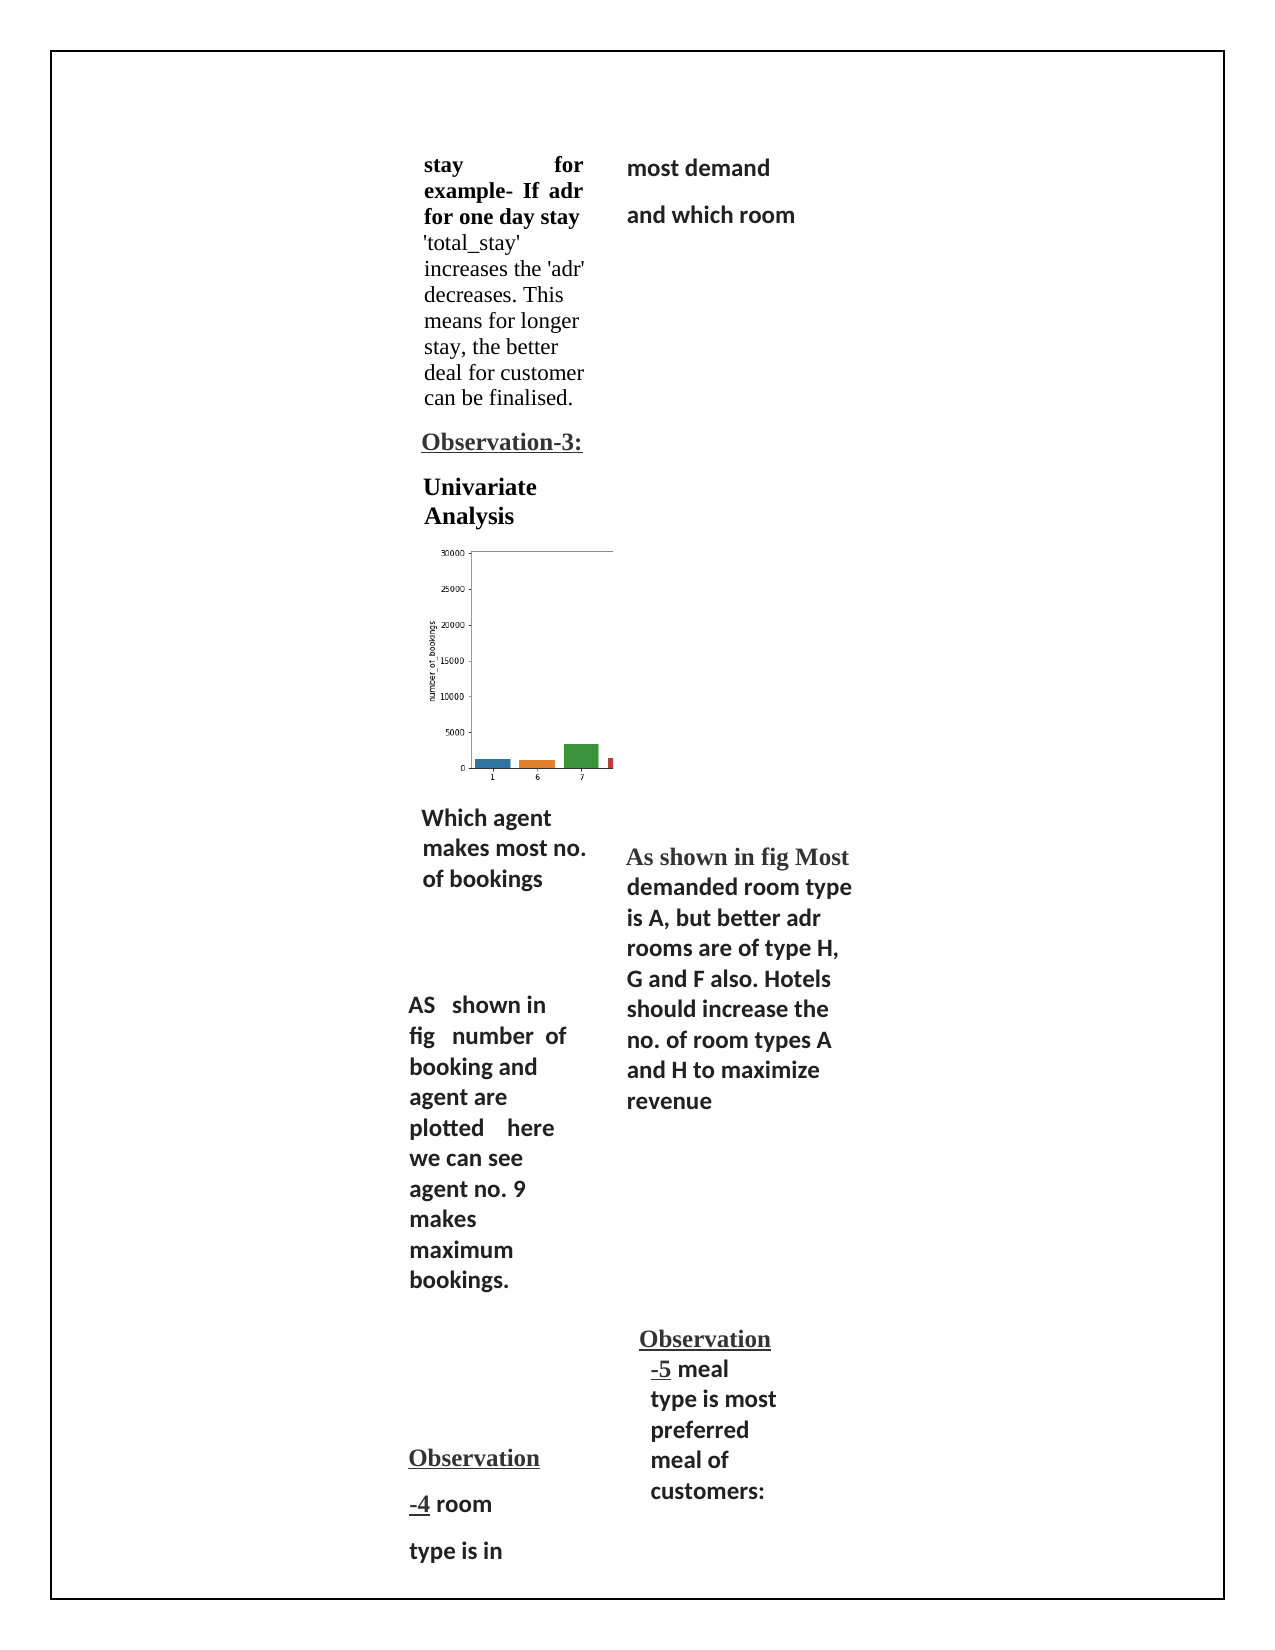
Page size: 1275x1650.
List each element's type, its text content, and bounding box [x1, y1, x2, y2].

subtitle Observation-3: [421, 427, 602, 456]
text Observation-5 meal type is most preferred meal of customers: [639, 1324, 779, 1505]
text AS shown in fig number of booking and agent are plotted here we can see agent no. 9 makes maximum bookings. [408, 990, 574, 1295]
text 'total_stay' increases the 'adr' decreases. This means for longer stay, the better deal for customer can be finalised. [423, 230, 600, 411]
text Observation-4 room type is in most demand and which room [408, 1443, 544, 1566]
text Univariate Analysis [423, 472, 602, 529]
text Which agent makes most no. of bookings [421, 802, 602, 893]
text As shown in fig Most demanded room type is A, but better adr rooms are of type H, G and F also. Hotels should increase the no. of room types A and H to maximize revenue [626, 842, 857, 1115]
text 1)The pricing of hotel is also depending of day of stay for example- If adr for one day stay [423, 152, 583, 229]
text Observation-4 room type is in most demand and which room [626, 152, 809, 229]
picture [422, 544, 614, 798]
